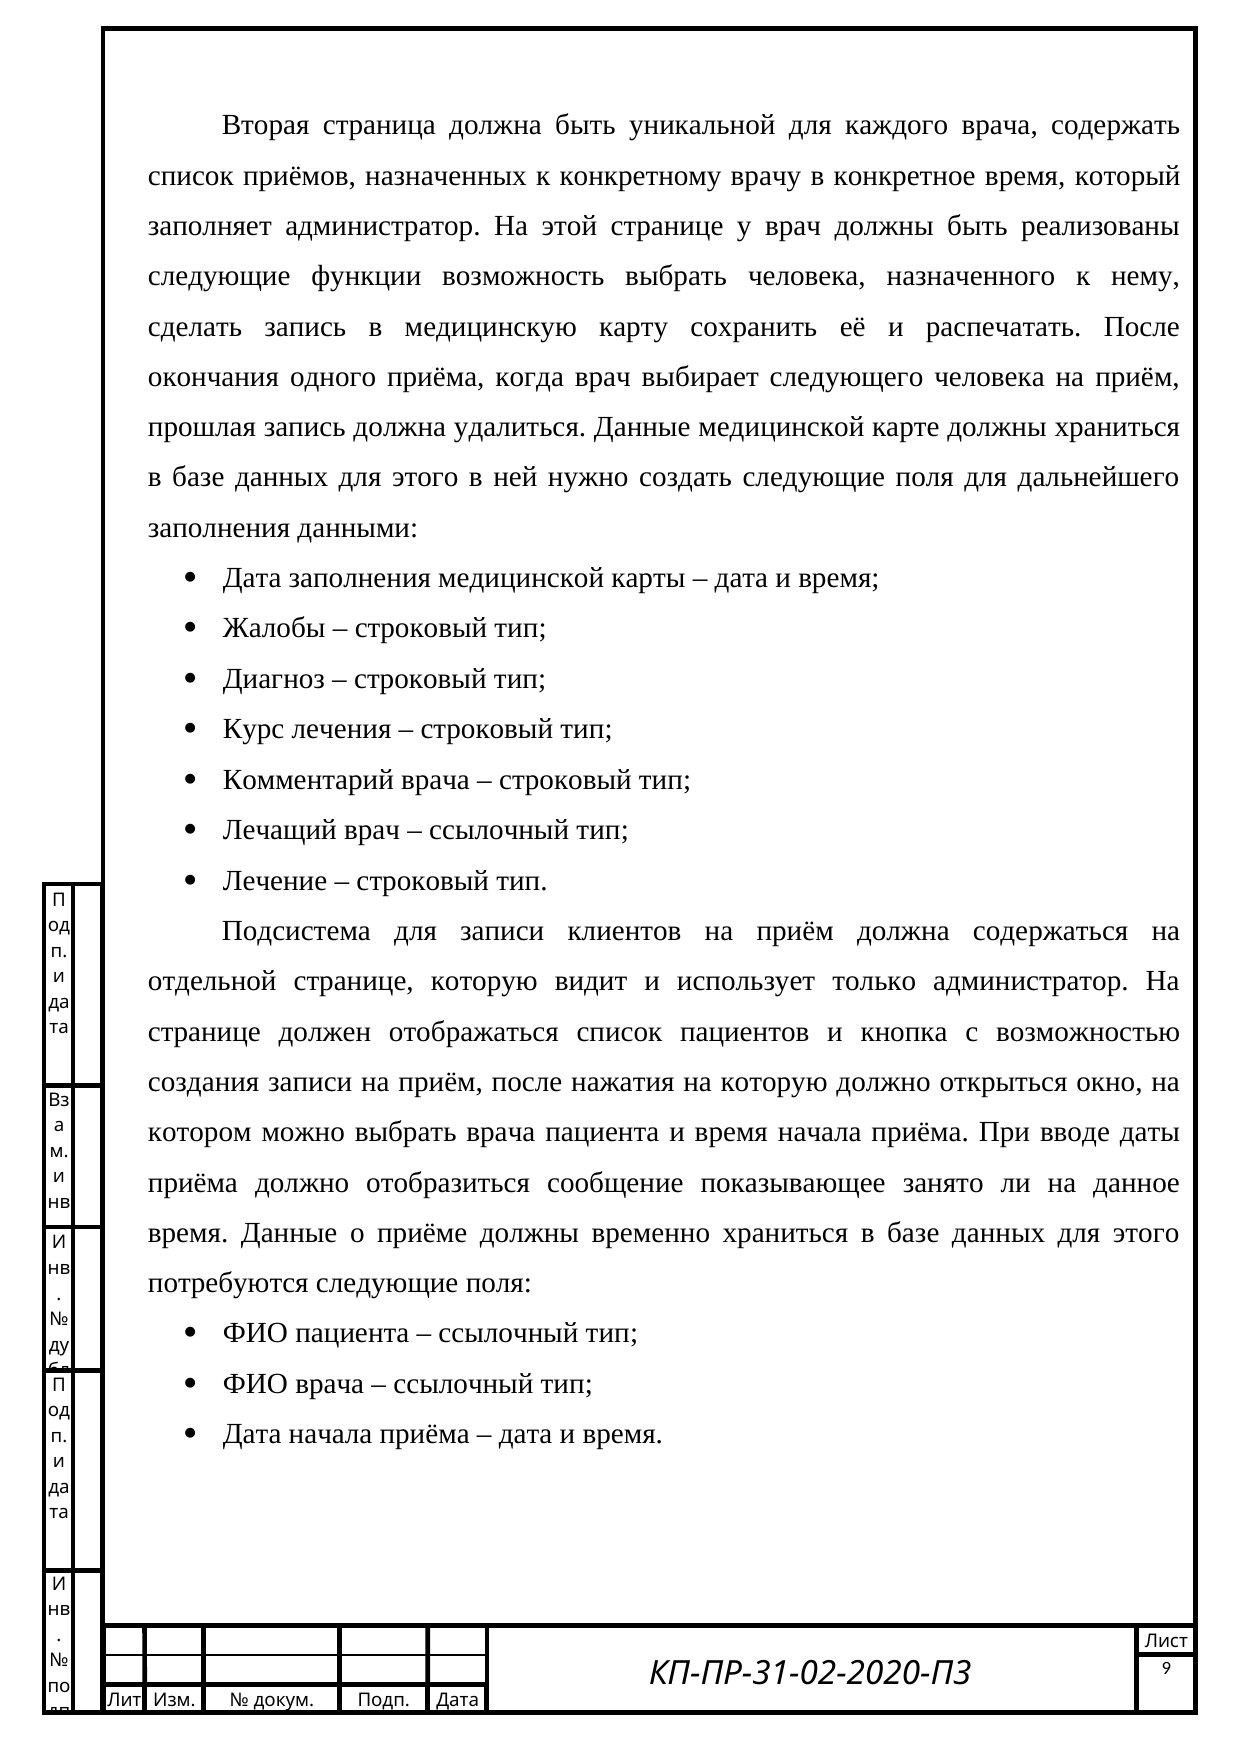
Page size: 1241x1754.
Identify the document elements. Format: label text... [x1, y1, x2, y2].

list Дата заполнения медицинской карты – дата и время; [185, 560, 1181, 594]
text Вторая страница должна быть уникальной для каждого врача, содержать список приёмов, назначенных к конкретному врачу в конкретное время, который заполняет администратор. На этой странице у врач должны быть реализованы следующие функции возможность выбрать человека, назначенного к нему, сделать запись в медицинскую карту сохранить её и распечатать. После окончания одного приёма, когда врач выбирает следующего человека на приём, прошлая запись должна удалиться. Данные медицинской карте должны храниться в базе данных для этого в ней нужно создать следующие поля для дальнейшего заполнения данными: [148, 107, 1181, 543]
list Диагноз – строковый тип; [185, 661, 1181, 695]
list ФИО пациента – ссылочный тип; [185, 1316, 1181, 1349]
list Дата начала приёма – дата и время. [185, 1416, 1181, 1450]
list Лечащий врач – ссылочный тип; [185, 812, 1181, 846]
list ФИО врача – ссылочный тип; [185, 1366, 1181, 1400]
list Курс лечения – строковый тип; [185, 711, 1181, 745]
list Лечение – строковый тип. [185, 863, 1181, 896]
list Комментарий врача – строковый тип; [185, 762, 1181, 796]
list Жалобы – строковый тип; [185, 611, 1181, 644]
text Подсистема для записи клиентов на приём должна содержаться на отдельной странице, которую видит и использует только администратор. На странице должен отображаться список пациентов и кнопка с возможностью создания записи на приём, после нажатия на которую должно открыться окно, на котором можно выбрать врача пациента и время начала приёма. При вводе даты приёма должно отобразиться сообщение показывающее занято ли на данное время. Данные о приёме должны временно храниться в базе данных для этого потребуются следующие поля: [148, 913, 1181, 1299]
